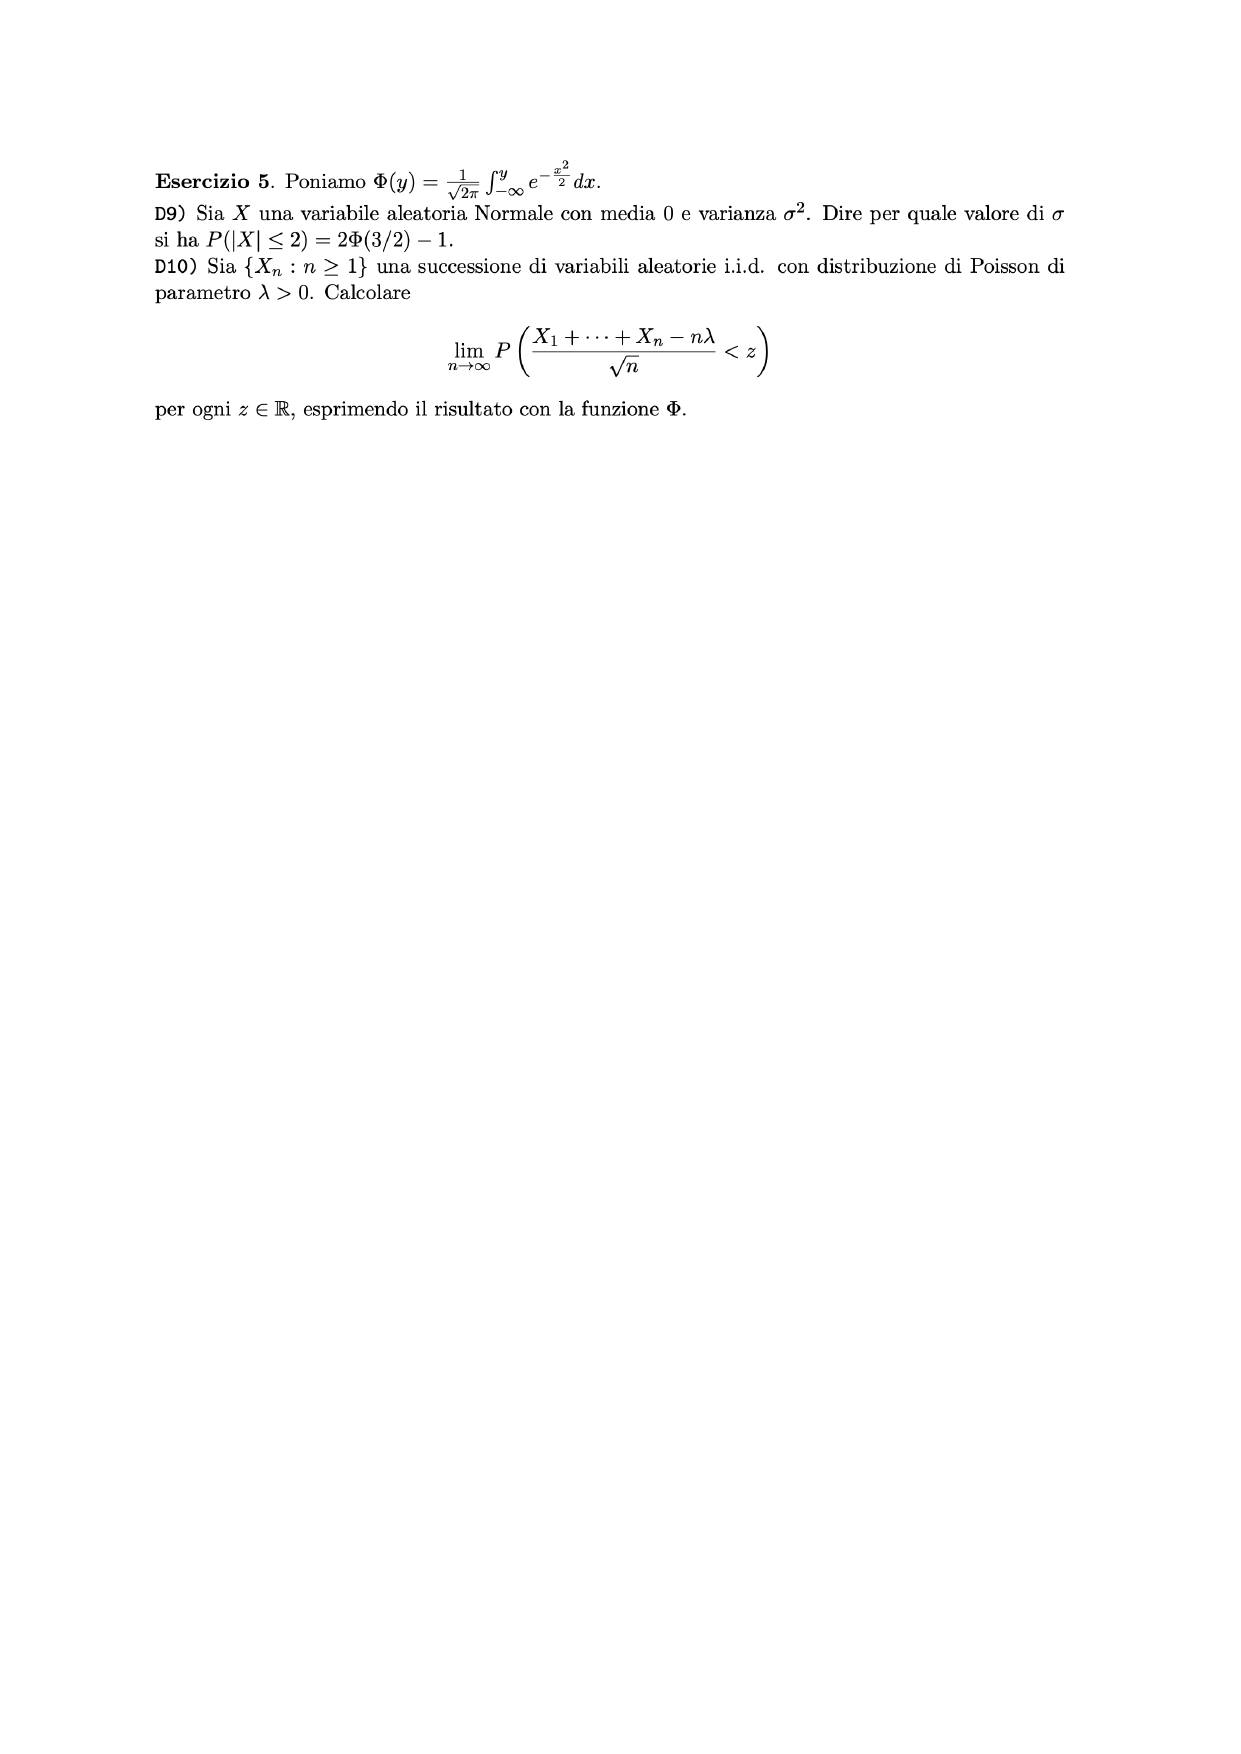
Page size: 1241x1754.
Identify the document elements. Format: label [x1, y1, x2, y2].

picture [118, 147, 1123, 445]
